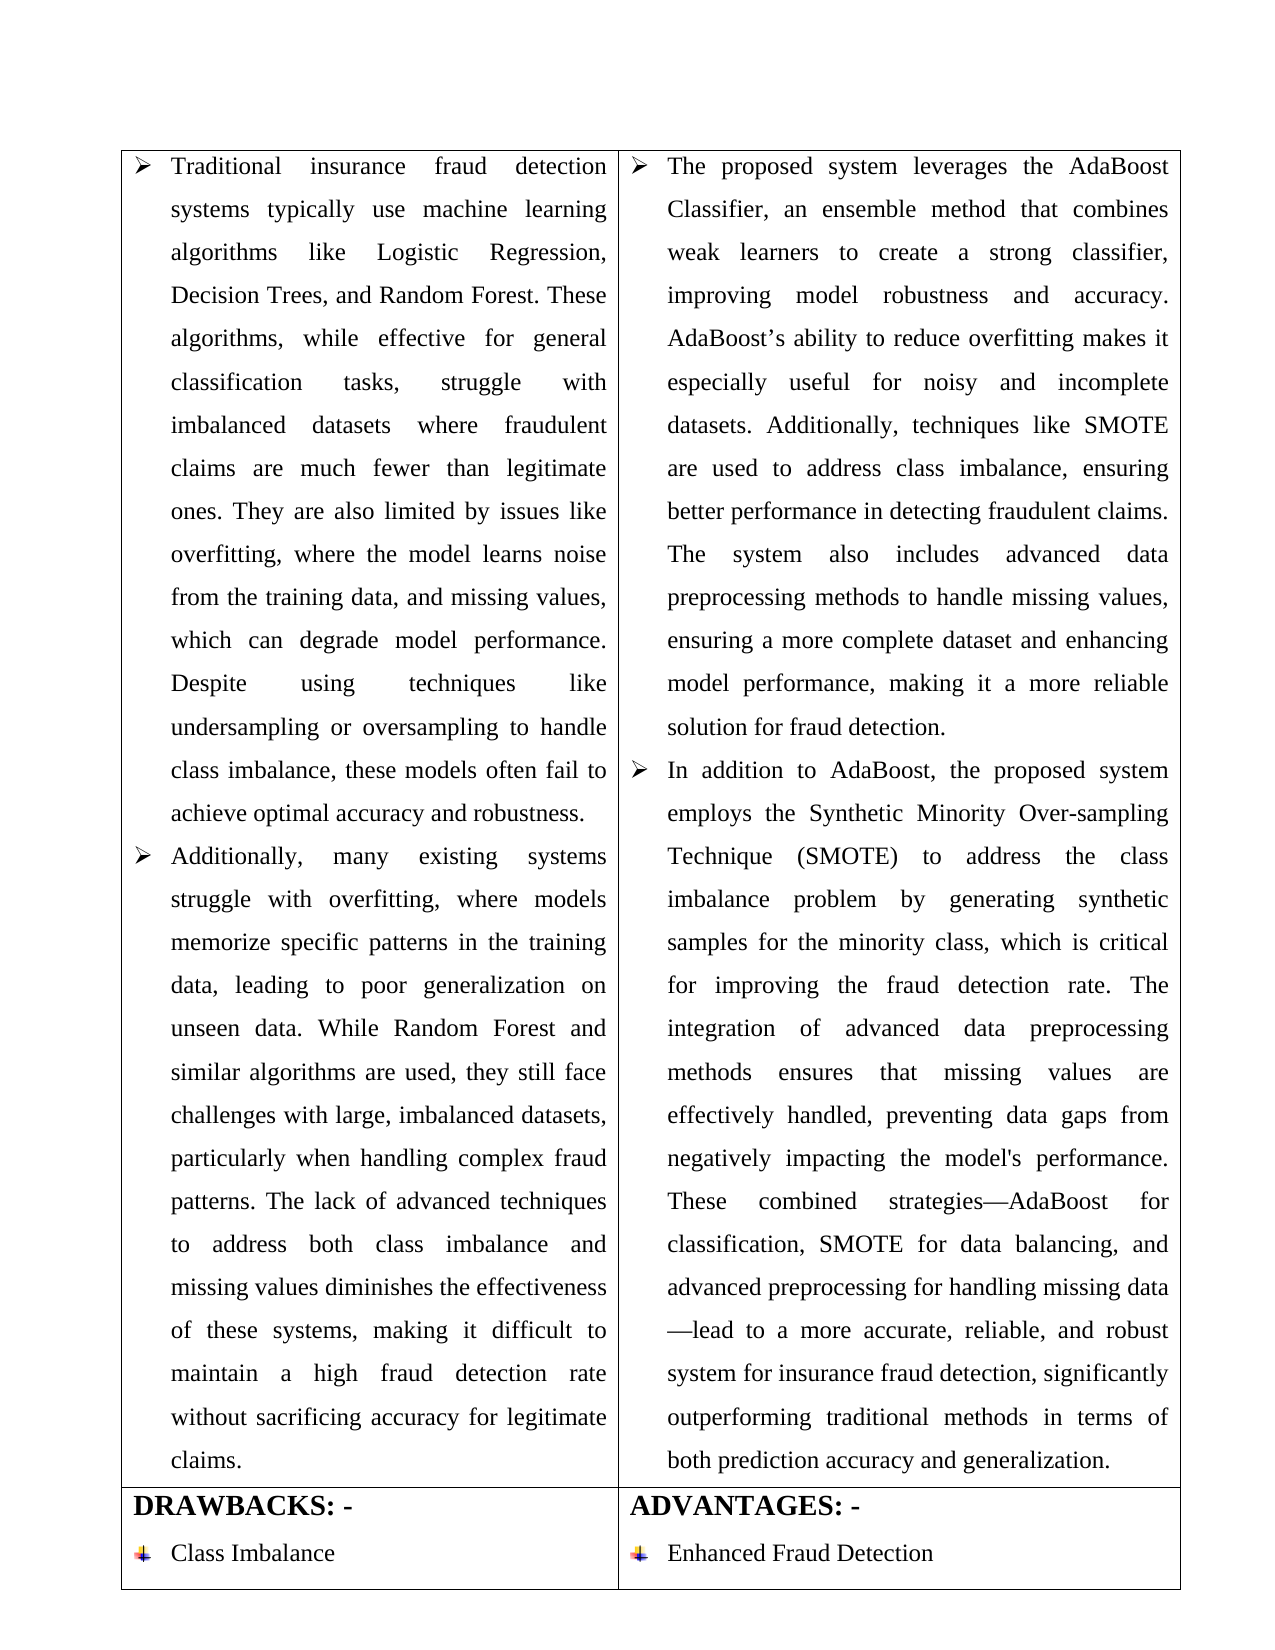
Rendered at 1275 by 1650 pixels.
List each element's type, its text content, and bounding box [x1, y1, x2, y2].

picture [134, 1544, 151, 1562]
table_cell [619, 1488, 1180, 1589]
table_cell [122, 1488, 618, 1589]
picture [630, 1544, 648, 1562]
